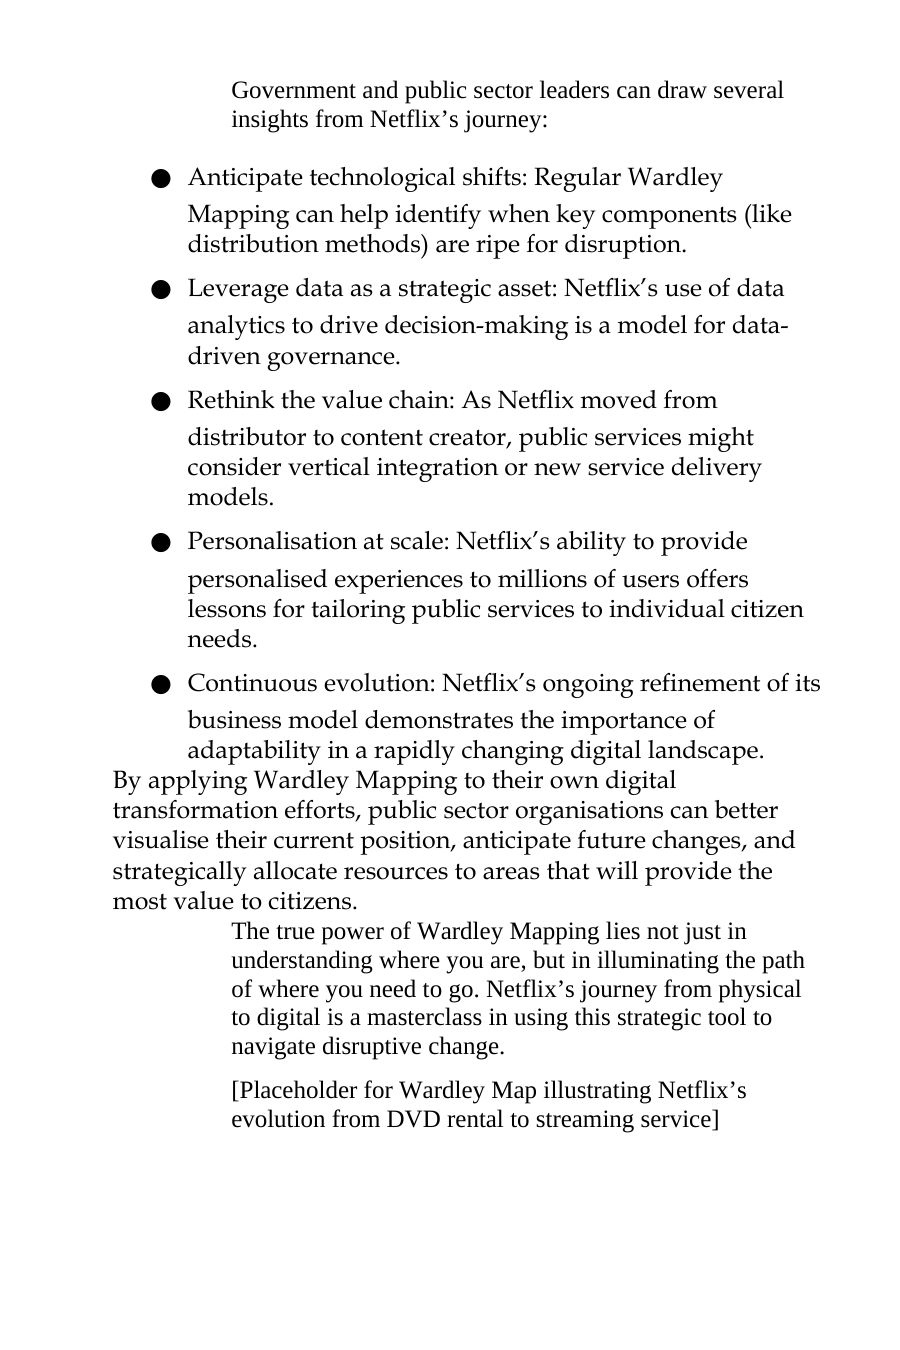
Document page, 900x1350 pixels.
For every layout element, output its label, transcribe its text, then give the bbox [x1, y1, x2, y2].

text The true power of Wardley Mapping lies not just in understanding where you are, but in illuminating the path of where you need to go. Netflix’s journey from physical to digital is a masterclass in using this strategic tool to navigate disruptive change. [231, 916, 825, 1060]
list Leverage data as a strategic asset: Netflix’s use of data analytics to drive decision-making is a model for data-driven governance. [150, 259, 825, 371]
list Personalisation at scale: Netflix’s ability to provide personalised experiences to millions of users offers lessons for tailoring public services to individual citizen needs. [150, 513, 825, 654]
text [Placeholder for Wardley Map illustrating Netflix’s evolution from DVD rental to streaming service] [231, 1076, 825, 1133]
list Continuous evolution: Netflix’s ongoing refinement of its business model demonstrates the importance of adaptability in a rapidly changing digital landscape. [150, 654, 825, 766]
list Rethink the value chain: As Netflix moved from distributor to content creator, public services might consider vertical integration or new service delivery models. [150, 371, 825, 513]
text By applying Wardley Mapping to their own digital transformation efforts, public sector organisations can better visualise their current position, anticipate future changes, and strategically allocate resources to areas that will provide the most value to citizens. [112, 766, 825, 916]
list Anticipate technological shifts: Regular Wardley Mapping can help identify when key components (like distribution methods) are ripe for disruption. [150, 148, 825, 259]
text Government and public sector leaders can draw several insights from Netflix’s journey: [231, 75, 825, 132]
